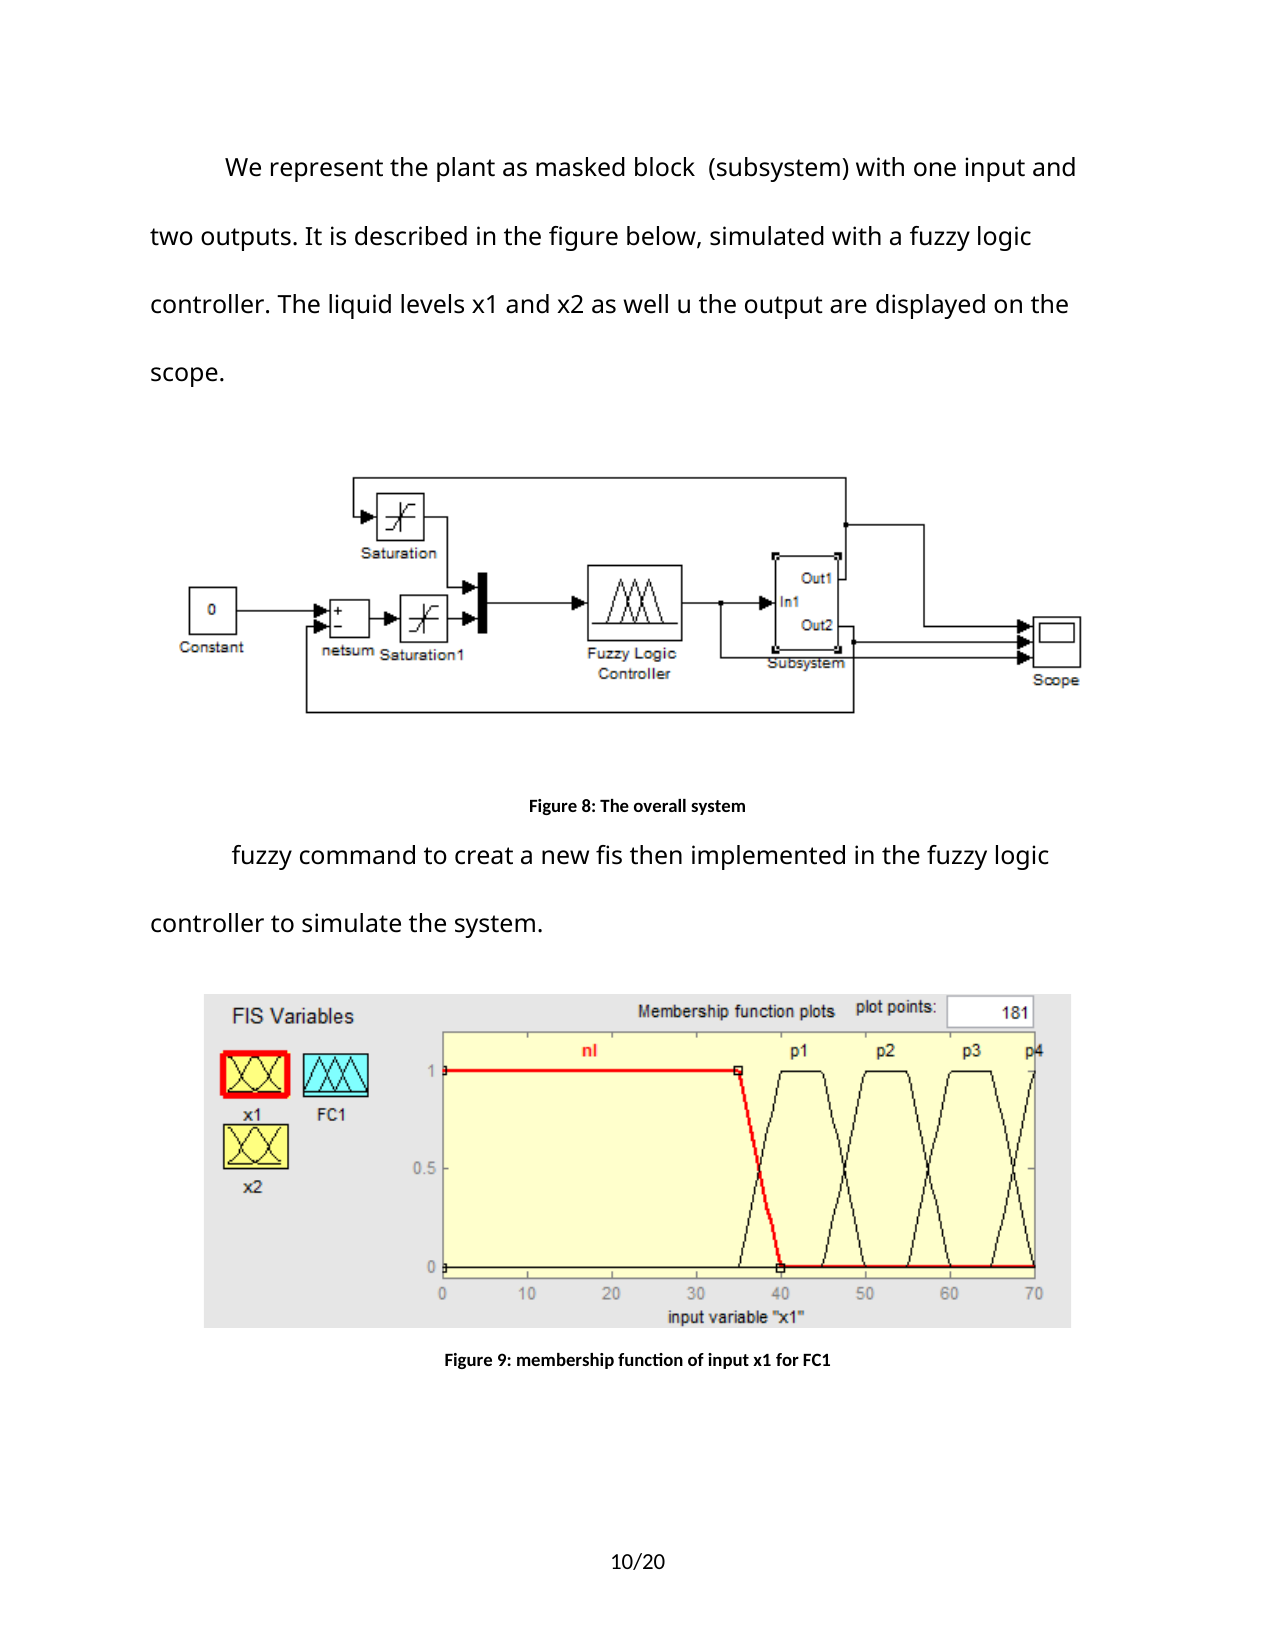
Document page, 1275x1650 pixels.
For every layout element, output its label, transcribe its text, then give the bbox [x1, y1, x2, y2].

text Figure 9: membership function of input x1 for FC1 [150, 1348, 1125, 1371]
picture [203, 994, 1072, 1328]
picture [178, 443, 1097, 773]
text fuzzy command to creat a new fis then implemented in the fuzzy logic controller to simulate the system. [150, 838, 1125, 940]
text Figure 8: The overall system [150, 794, 1125, 817]
text We represent the plant as masked block (subsystem) with one input and two outputs. It is described in the figure below, simulated with a fuzzy logic controller. The liquid levels x1 and x2 as well u the output are displayed on the scope. [150, 150, 1125, 388]
